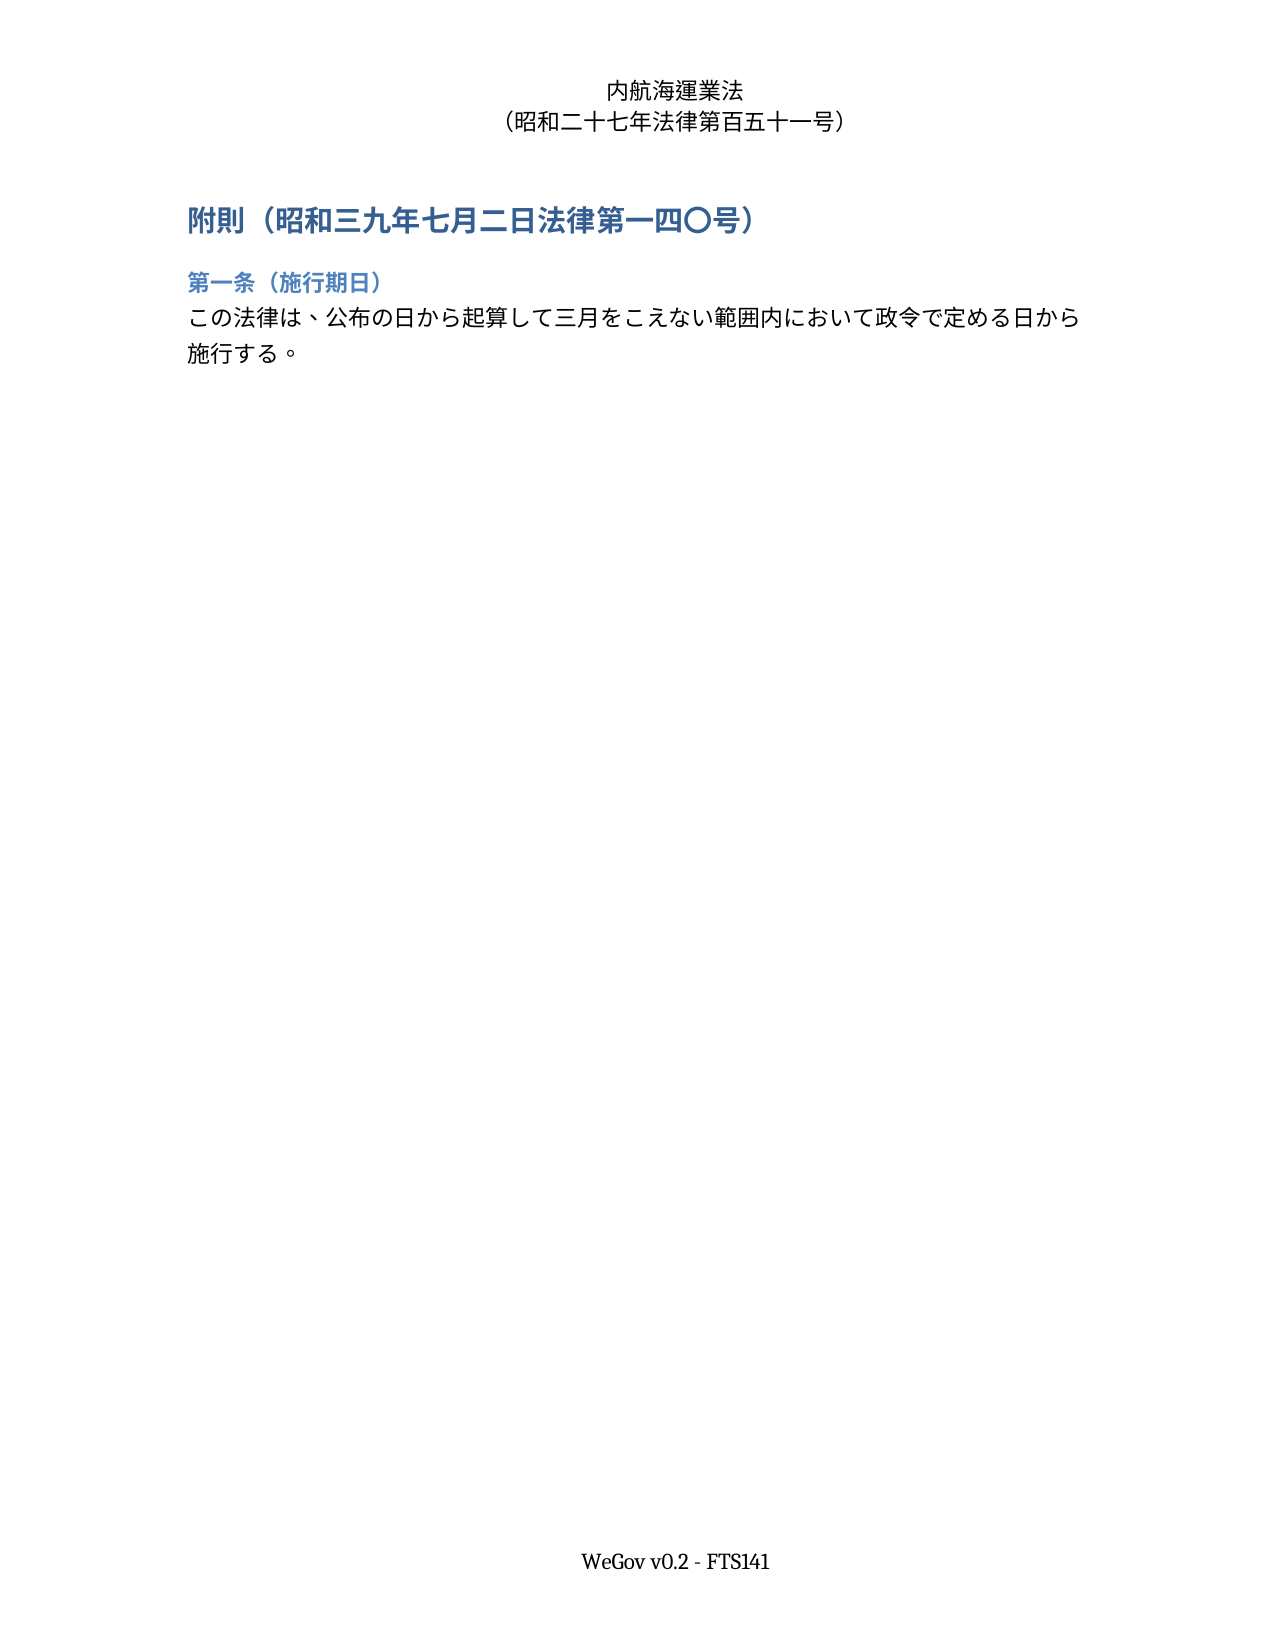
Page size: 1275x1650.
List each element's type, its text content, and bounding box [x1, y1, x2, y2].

subtitle 附則（昭和三九年七月二日法律第一四〇号） [187, 200, 1087, 240]
subtitle 第一条（施行期日） [187, 266, 1087, 298]
text この法律は、公布の日から起算して三月をこえない範囲内において政令で定める日から施行する。 [187, 302, 1087, 369]
